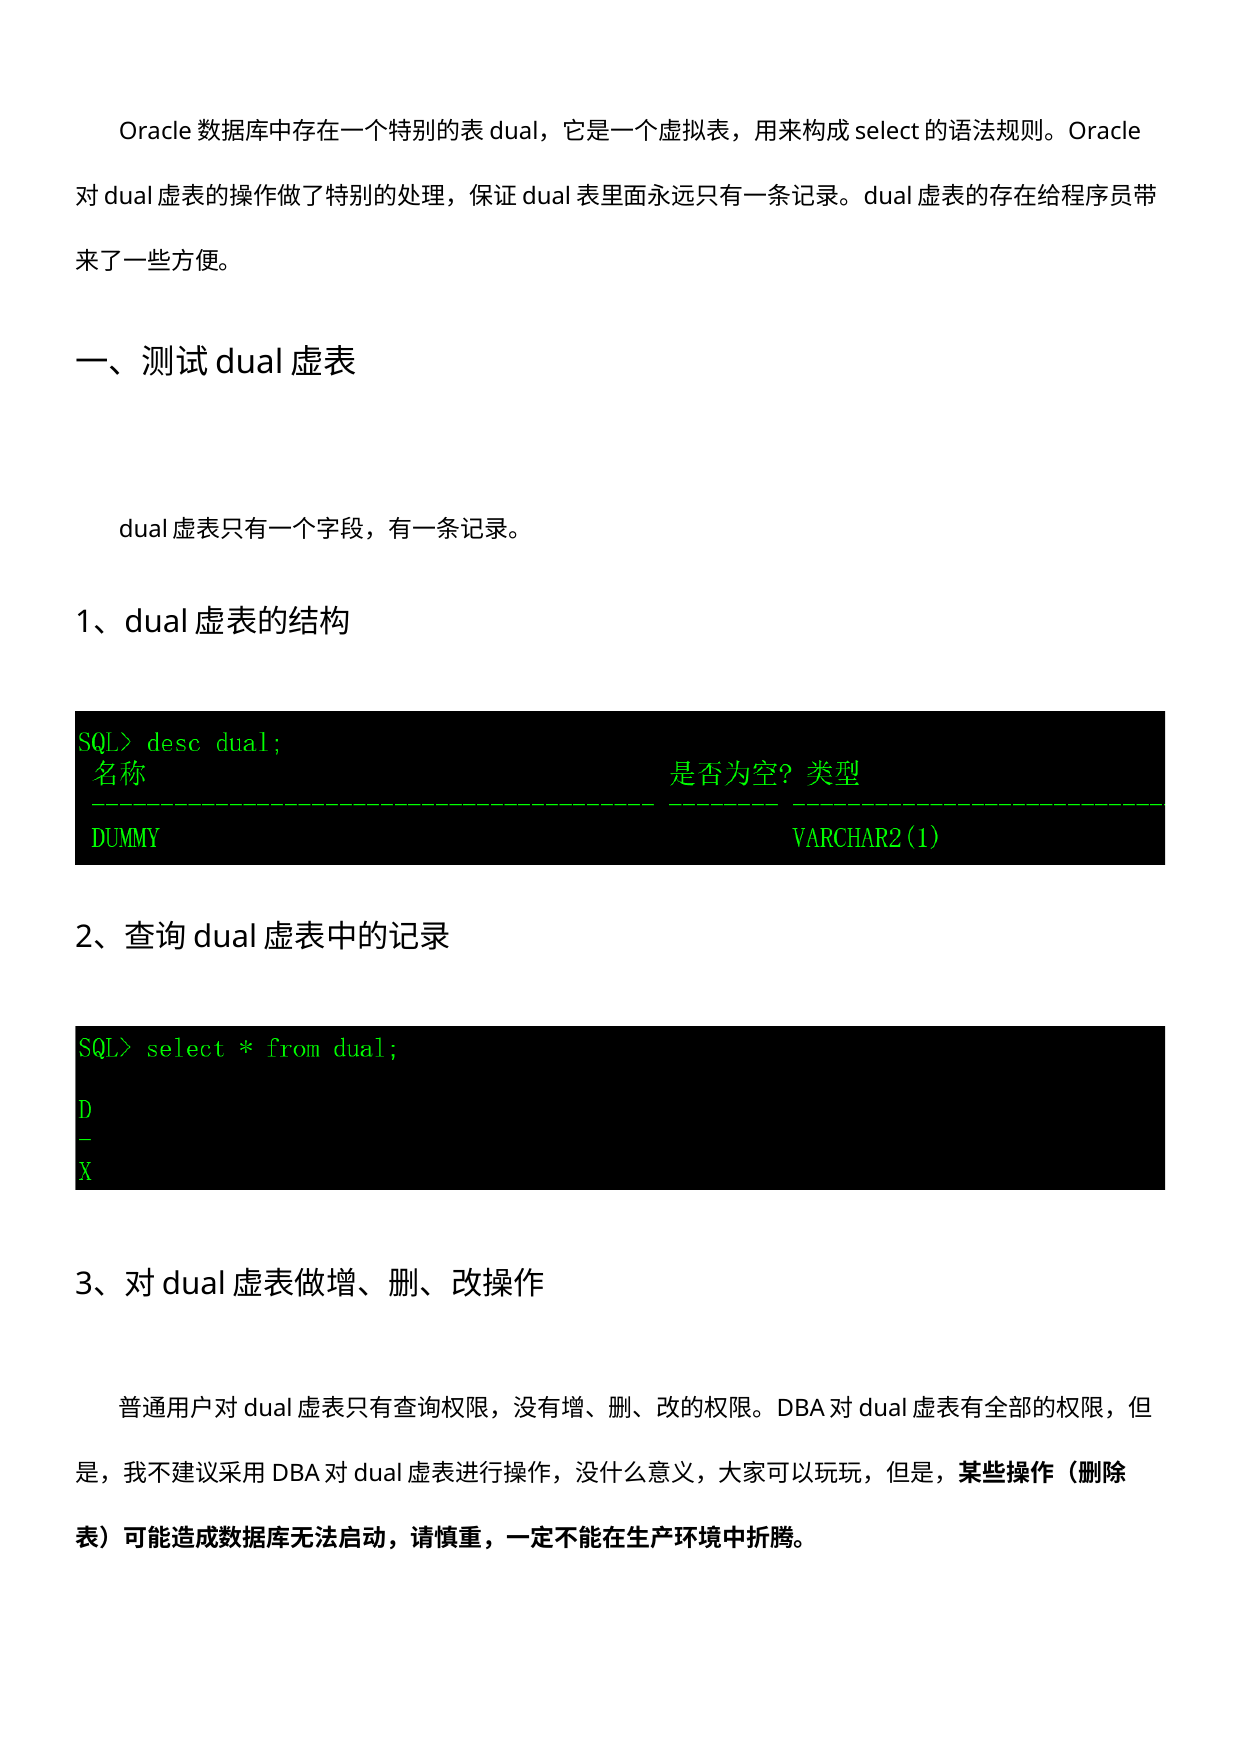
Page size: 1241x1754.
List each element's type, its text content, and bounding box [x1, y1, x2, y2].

subtitle 3、对dual虚表做增、删、改操作 [75, 1248, 1165, 1313]
picture [75, 1026, 1166, 1190]
text dual虚表只有一个字段，有一条记录。 [75, 494, 1165, 559]
text 普通用户对dual虚表只有查询权限，没有增、删、改的权限。DBA对dual虚表有全部的权限，但是，我不建议采用DBA对dual虚表进行操作，没什么意义，大家可以玩玩，但是，某些操作（删除表）可能造成数据库无法启动，请慎重，一定不能在生产环境中折腾。 [75, 1374, 1165, 1569]
picture [75, 711, 1166, 865]
subtitle 一、测试dual虚表 [75, 327, 1165, 392]
subtitle 1、dual虚表的结构 [75, 586, 1165, 651]
text Oracle数据库中存在一个特别的表dual，它是一个虚拟表，用来构成select的语法规则。Oracle对dual虚表的操作做了特别的处理，保证dual表里面永远只有一条记录。dual虚表的存在给程序员带来了一些方便。 [75, 96, 1165, 291]
subtitle 2、查询dual虚表中的记录 [75, 901, 1165, 966]
